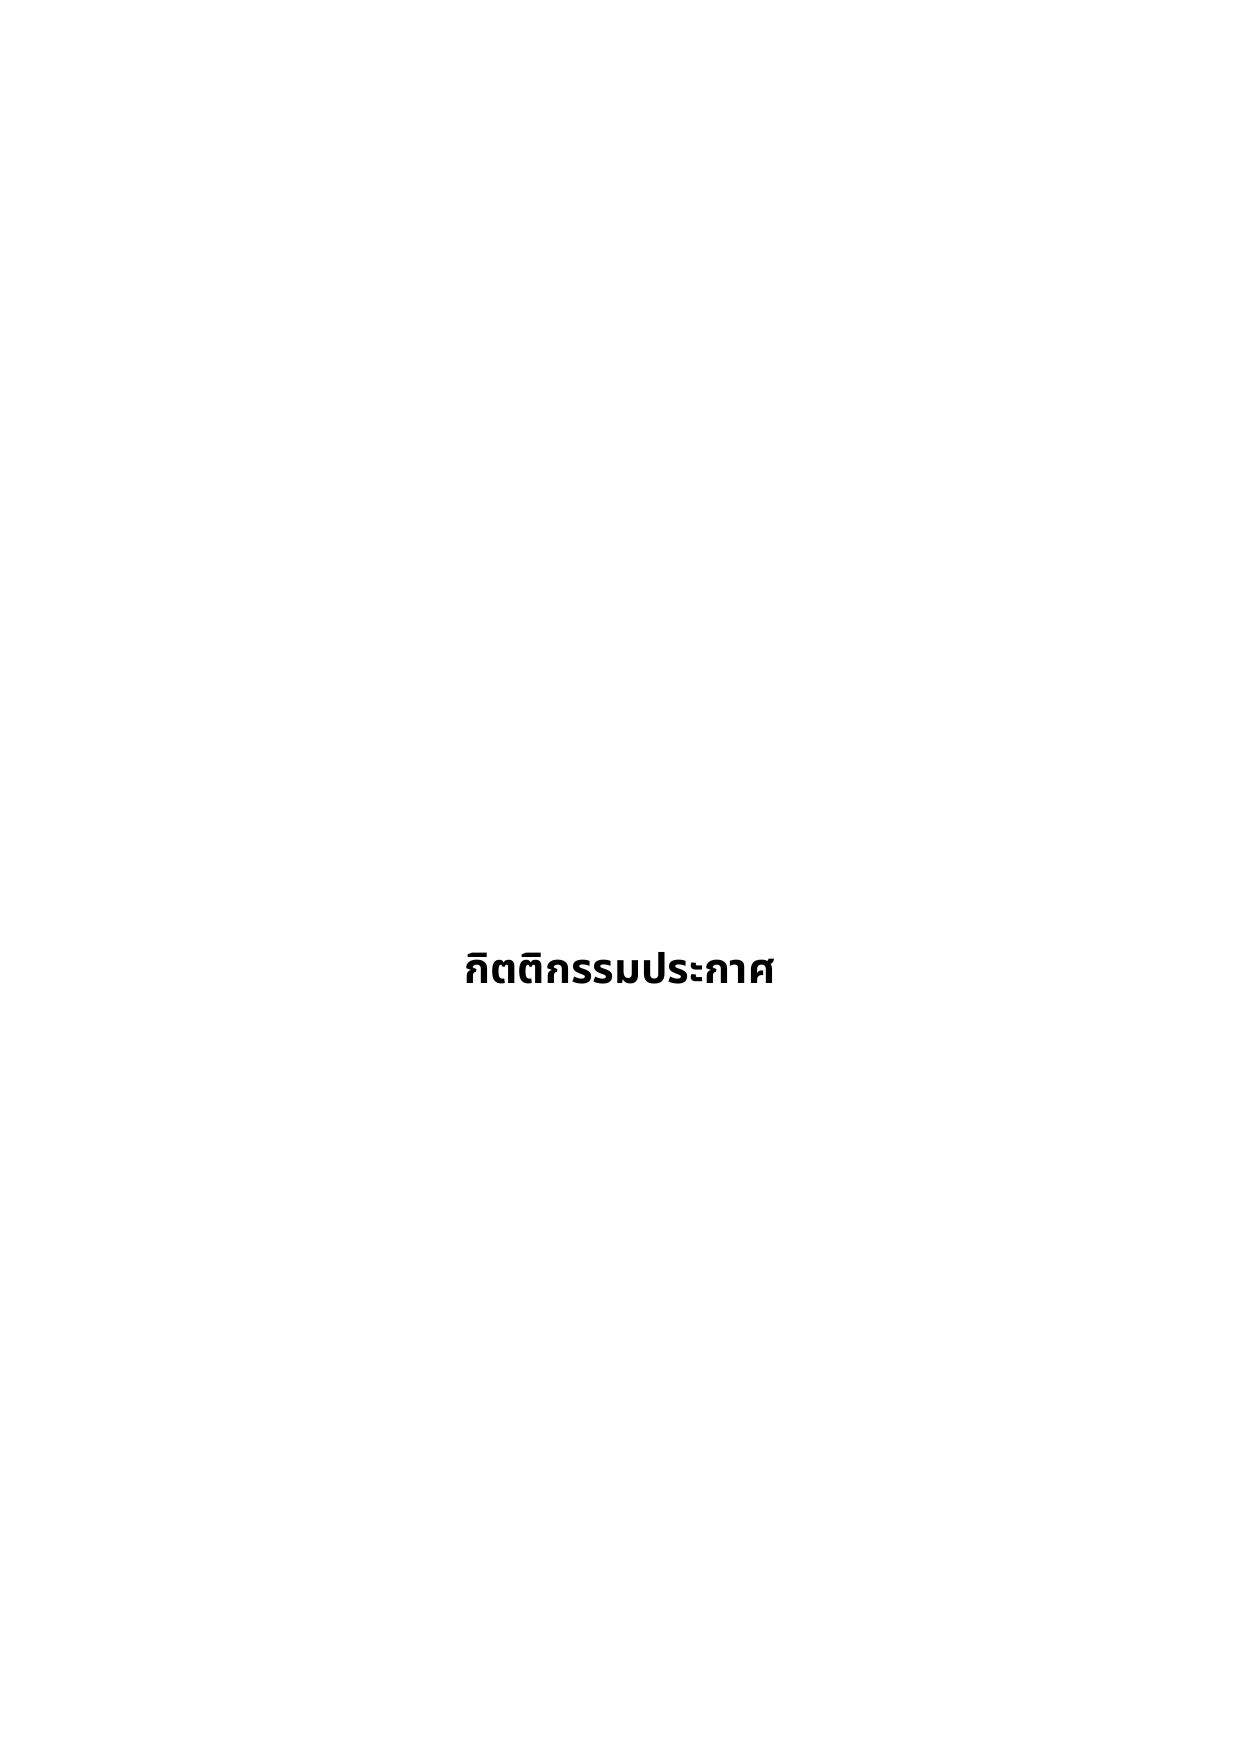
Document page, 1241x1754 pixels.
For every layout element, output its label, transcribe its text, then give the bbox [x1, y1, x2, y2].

text กิตติกรรมประกาศ [150, 939, 1090, 1002]
